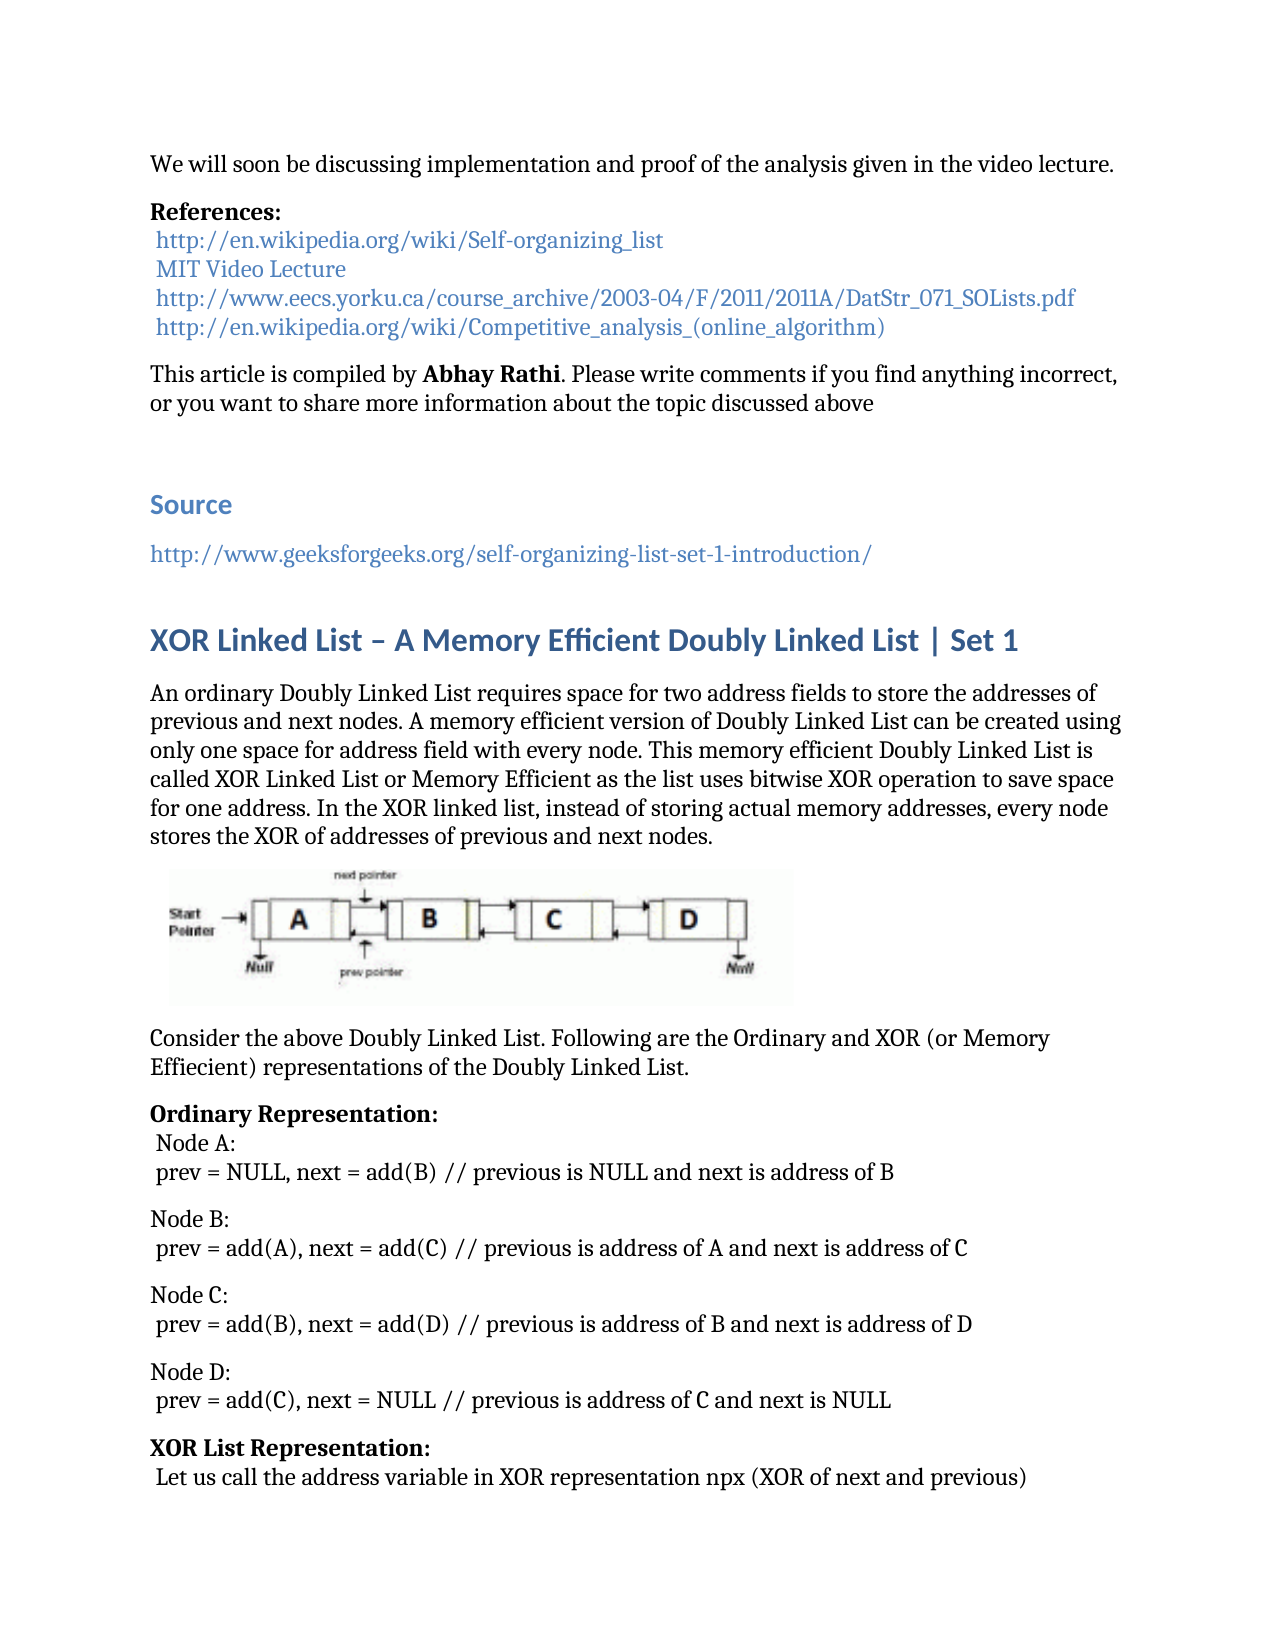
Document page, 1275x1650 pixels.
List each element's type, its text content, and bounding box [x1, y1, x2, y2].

text Consider the above Doubly Linked List. Following are the Ordinary and XOR (or Memory Effiecient) representations of the Doubly Linked List. [150, 1024, 1125, 1081]
text References: http://en.wikipedia.org/wiki/Self-organizing_list MIT Video Lecture http://www.eecs.yorku.ca/course_archive/2003-04/F/2011/2011A/DatStr_071_SOLists.pdf http://en.wikipedia.org/wiki/Competitive_analysis_(online_algorithm) [150, 197, 1125, 341]
text This article is compiled by Abhay Rathi. Please write comments if you find anything incorrect, or you want to share more information about the topic discussed above [150, 360, 1125, 417]
text We will soon be discussing implementation and proof of the analysis given in the video lecture. [150, 150, 1125, 179]
text http://www.geeksforgeeks.org/self-organizing-list-set-1-introduction/ [150, 540, 1125, 569]
text Ordinary Representation: Node A: prev = NULL, next = add(B) // previous is NULL and next is address of B [150, 1100, 1125, 1186]
subtitle Source [150, 486, 1125, 521]
picture [168, 869, 794, 1006]
text Node B: prev = add(A), next = add(C) // previous is address of A and next is address of C [150, 1205, 1125, 1263]
text Node C: prev = add(B), next = add(D) // previous is address of B and next is address of D [150, 1281, 1125, 1339]
text Node D: prev = add(C), next = NULL // previous is address of C and next is NULL [150, 1358, 1125, 1415]
subtitle XOR Linked List – A Memory Efficient Doubly Linked List | Set 1 [150, 619, 1125, 660]
text XOR List Representation: Let us call the address variable in XOR representation npx (XOR of next and previous) [150, 1434, 1125, 1491]
text An ordinary Doubly Linked List requires space for two address fields to store the addresses of previous and next nodes. A memory efficient version of Doubly Linked List can be created using only one space for address field with every node. This memory efficient Doubly Linked List is called XOR Linked List or Memory Efficient as the list uses bitwise XOR operation to save space for one address. In the XOR linked list, instead of storing actual memory addresses, every node stores the XOR of addresses of previous and next nodes. [150, 678, 1125, 851]
